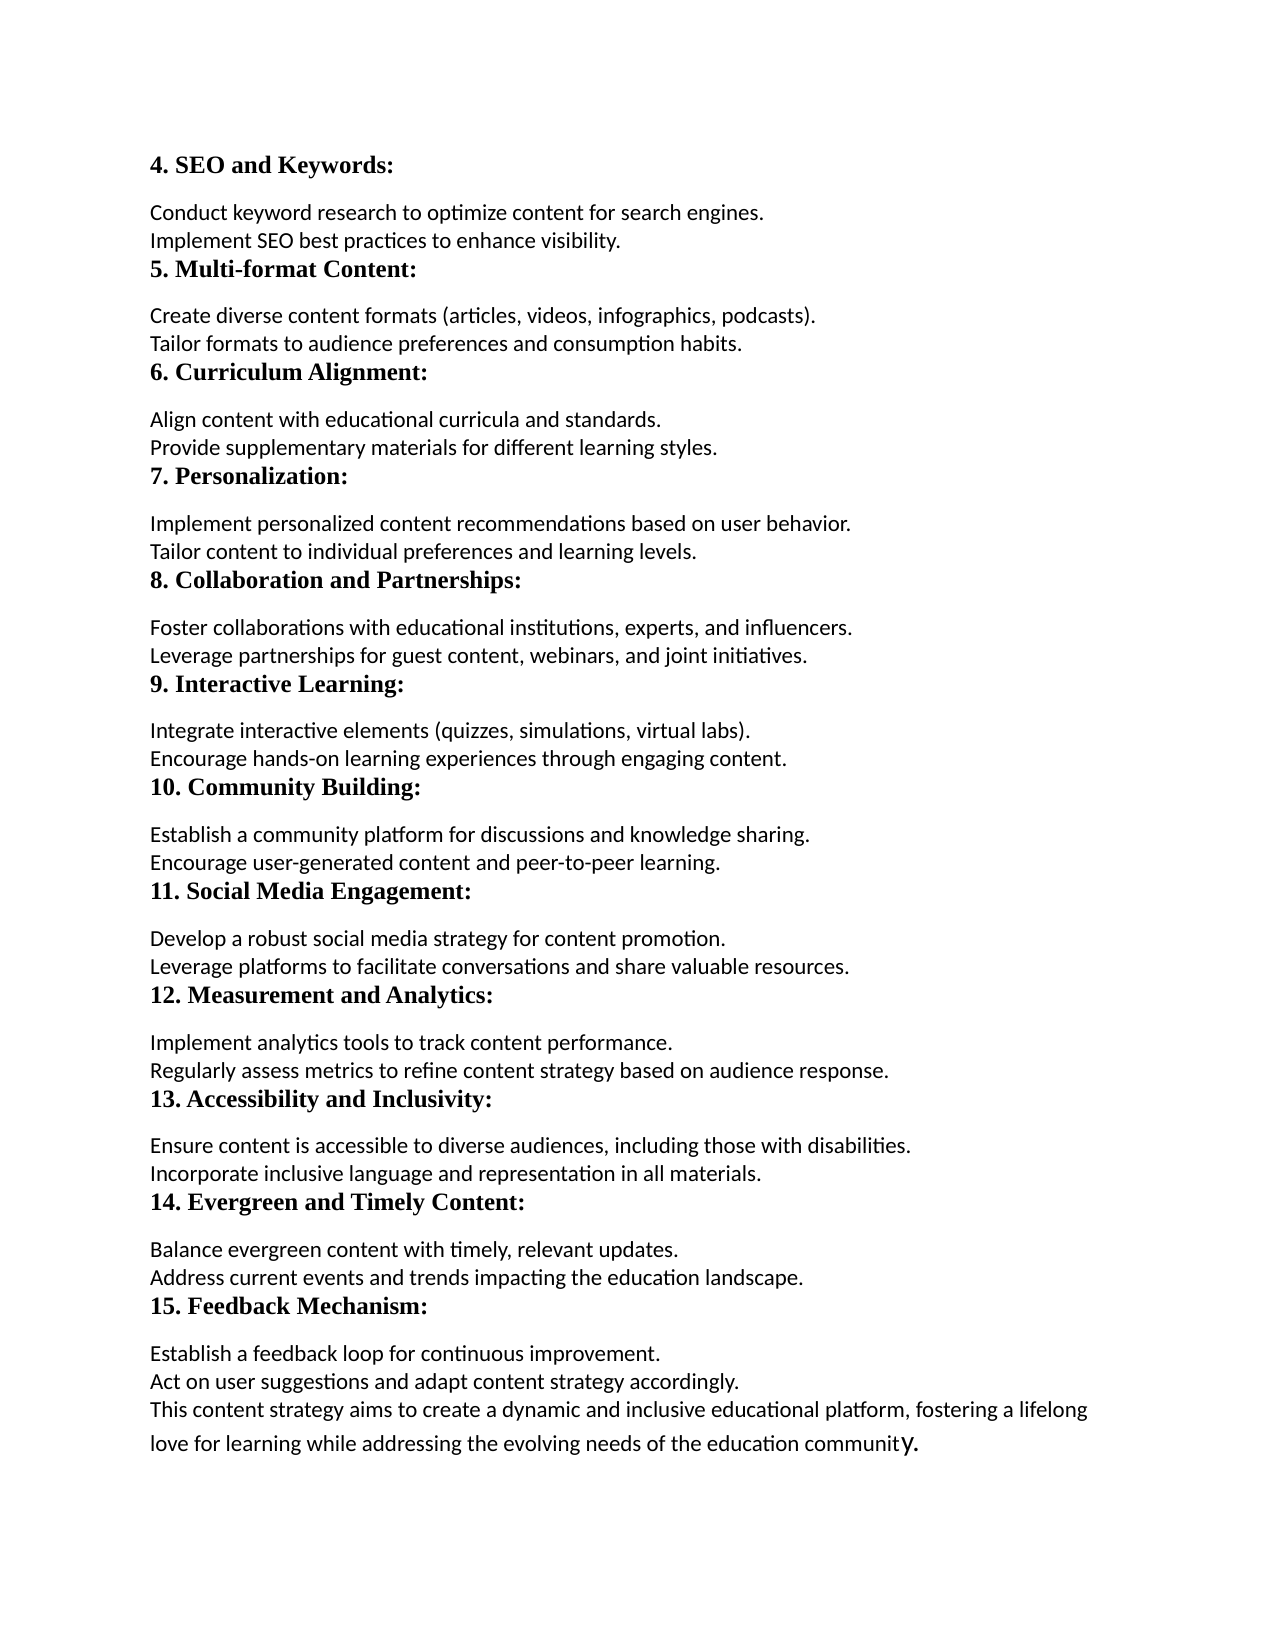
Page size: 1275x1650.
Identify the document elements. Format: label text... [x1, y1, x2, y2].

text Establish a community platform for discussions and knowledge sharing. [150, 820, 1125, 848]
text 15. Feedback Mechanism: [150, 1291, 1125, 1320]
text Ensure content is accessible to diverse audiences, including those with disabilities. [150, 1131, 1125, 1159]
text Develop a robust social media strategy for content promotion. [150, 924, 1125, 952]
text 14. Evergreen and Timely Content: [150, 1187, 1125, 1216]
text 11. Social Media Engagement: [150, 876, 1125, 905]
text Establish a feedback loop for continuous improvement. [150, 1339, 1125, 1367]
text Implement analytics tools to track content performance. [150, 1028, 1125, 1056]
text 10. Community Building: [150, 772, 1125, 801]
text 9. Interactive Learning: [150, 669, 1125, 697]
text 12. Measurement and Analytics: [150, 980, 1125, 1009]
text Align content with educational curricula and standards. [150, 405, 1125, 433]
text Act on user suggestions and adapt content strategy accordingly. [150, 1367, 1125, 1395]
text Create diverse content formats (articles, videos, infographics, podcasts). [150, 301, 1125, 329]
text Encourage hands-on learning experiences through engaging content. [150, 744, 1125, 772]
text This content strategy aims to create a dynamic and inclusive educational platform, fostering a lifelong love for learning while addressing the evolving needs of the education community. [150, 1395, 1125, 1459]
text 7. Personalization: [150, 461, 1125, 490]
text Leverage partnerships for guest content, webinars, and joint initiatives. [150, 641, 1125, 669]
text Integrate interactive elements (quizzes, simulations, virtual labs). [150, 716, 1125, 744]
text 4. SEO and Keywords: [150, 150, 1125, 179]
text Foster collaborations with educational institutions, experts, and influencers. [150, 613, 1125, 641]
text Tailor formats to audience preferences and consumption habits. [150, 329, 1125, 357]
text Incorporate inclusive language and representation in all materials. [150, 1159, 1125, 1187]
text Implement SEO best practices to enhance visibility. [150, 226, 1125, 254]
text 6. Curriculum Alignment: [150, 357, 1125, 386]
text 8. Collaboration and Partnerships: [150, 565, 1125, 594]
text Provide supplementary materials for different learning styles. [150, 433, 1125, 461]
text Address current events and trends impacting the education landscape. [150, 1263, 1125, 1291]
text Balance evergreen content with timely, relevant updates. [150, 1235, 1125, 1263]
text 5. Multi-format Content: [150, 254, 1125, 282]
text Tailor content to individual preferences and learning levels. [150, 537, 1125, 565]
text Leverage platforms to facilitate conversations and share valuable resources. [150, 952, 1125, 980]
text Implement personalized content recommendations based on user behavior. [150, 509, 1125, 537]
text Regularly assess metrics to refine content strategy based on audience response. [150, 1056, 1125, 1084]
text 13. Accessibility and Inclusivity: [150, 1084, 1125, 1112]
text Conduct keyword research to optimize content for search engines. [150, 198, 1125, 226]
text Encourage user-generated content and peer-to-peer learning. [150, 848, 1125, 876]
